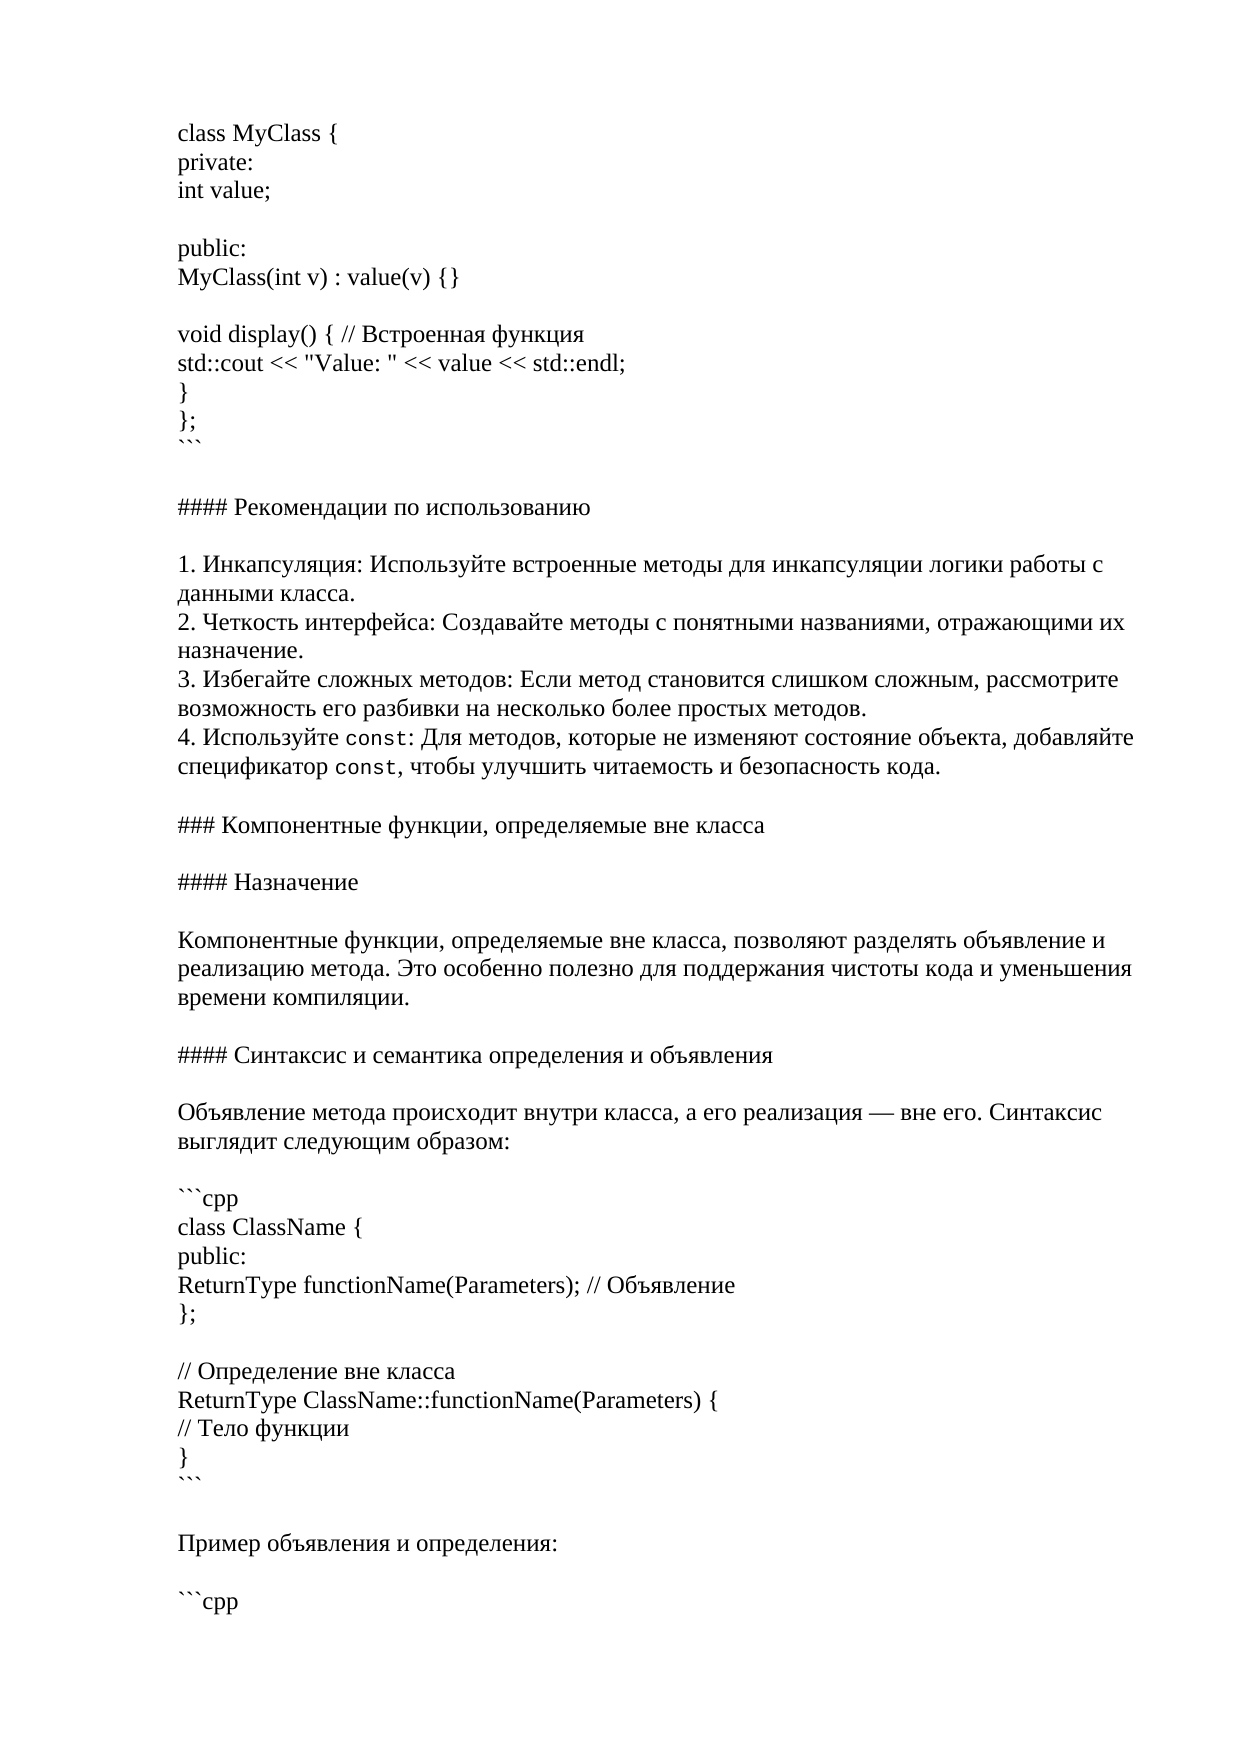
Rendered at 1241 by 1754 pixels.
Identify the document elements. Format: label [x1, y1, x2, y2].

text [177, 118, 1152, 1615]
